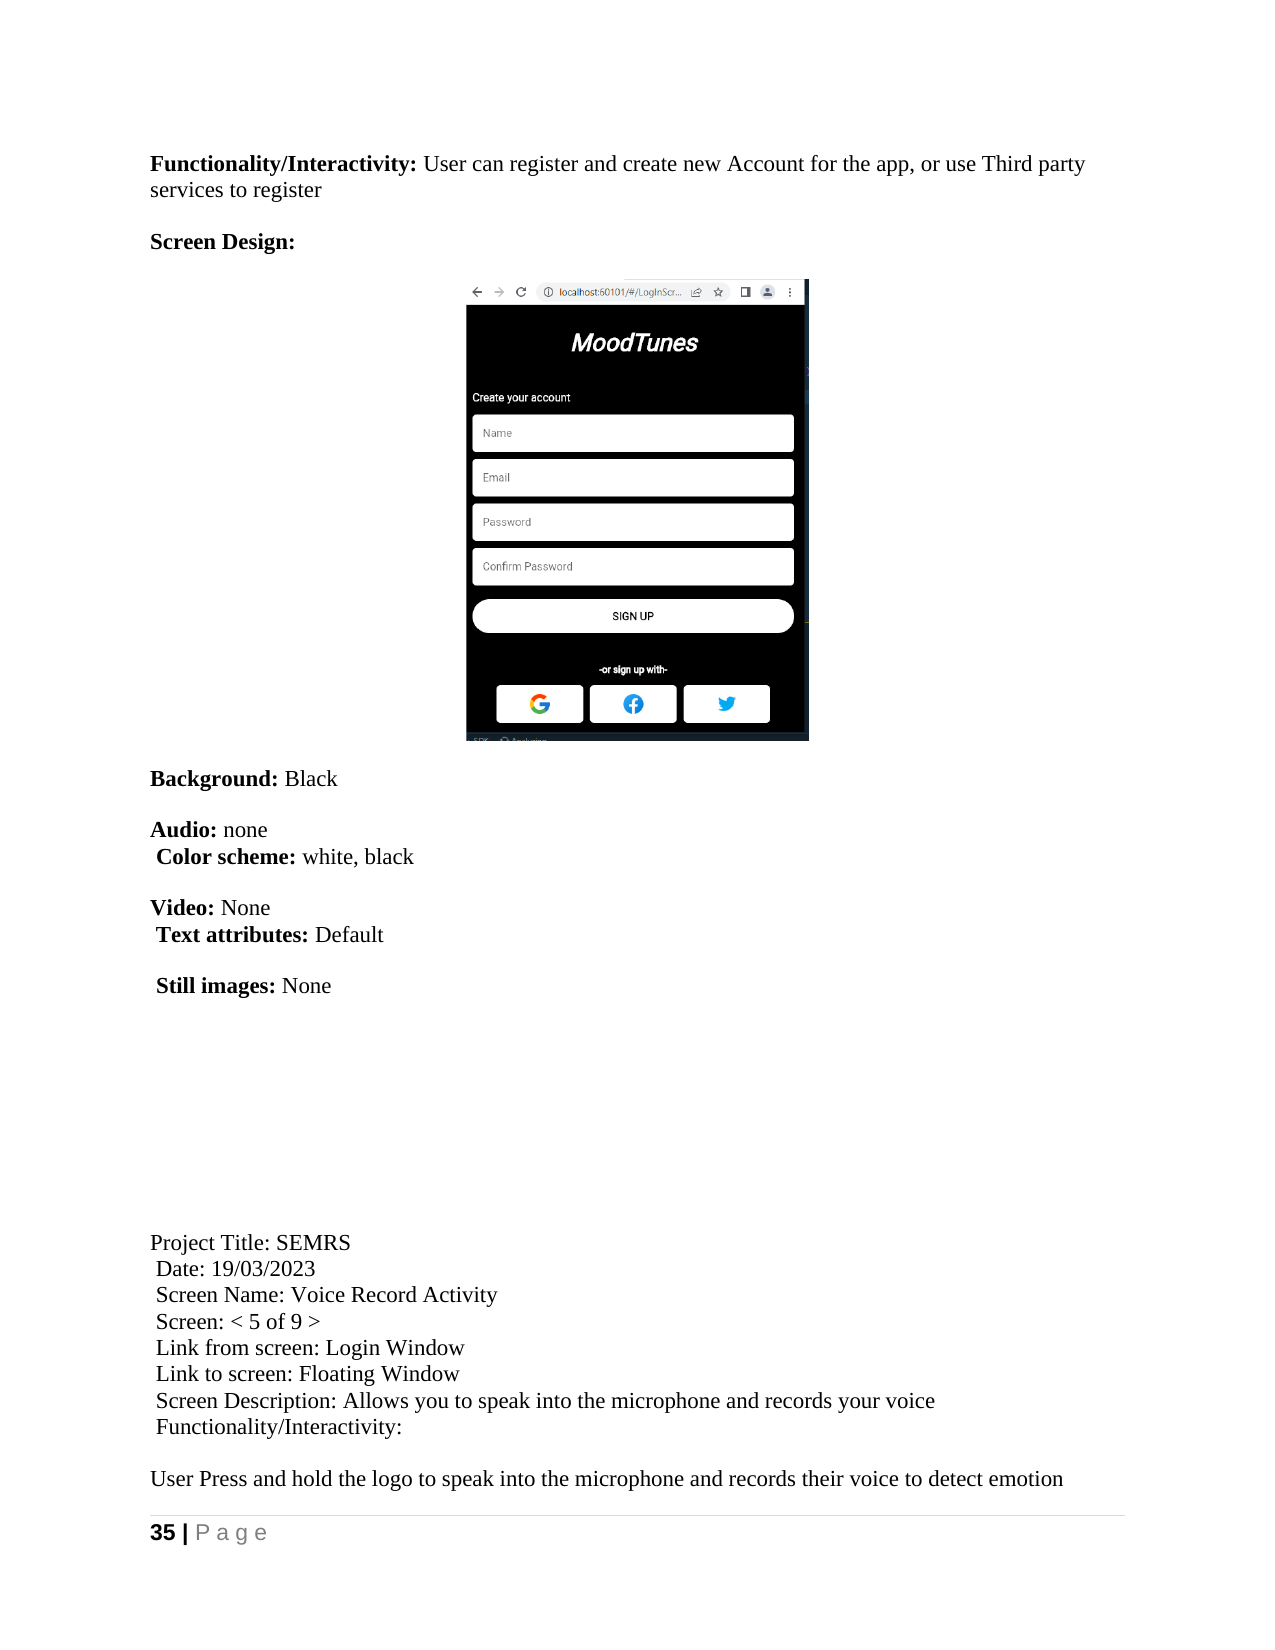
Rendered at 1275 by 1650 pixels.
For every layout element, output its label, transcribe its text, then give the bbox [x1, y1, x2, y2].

text Screen Design: [150, 228, 1125, 254]
text Background: Black [150, 765, 1125, 792]
text Functionality/Interactivity: User can register and create new Account for the app, or use Third party services to register [150, 150, 1125, 203]
text Audio: none Color scheme: white, black [150, 817, 1125, 869]
picture [466, 279, 809, 741]
text Still images: None [150, 972, 1125, 998]
text User Press and hold the logo to speak into the microphone and records their voice to detect emotion [150, 1464, 1125, 1491]
text Video: None Text attributes: Default [150, 894, 1125, 947]
text Project Title: SEMRS Date: 19/03/2023 Screen Name: Voice Record Activity Screen: < 5 of 9 > Link from screen: Login Window Link to screen: Floating Window Screen Description: Allows you to speak into the microphone and records your voice Functionality/Interactivity: [150, 1229, 1125, 1439]
